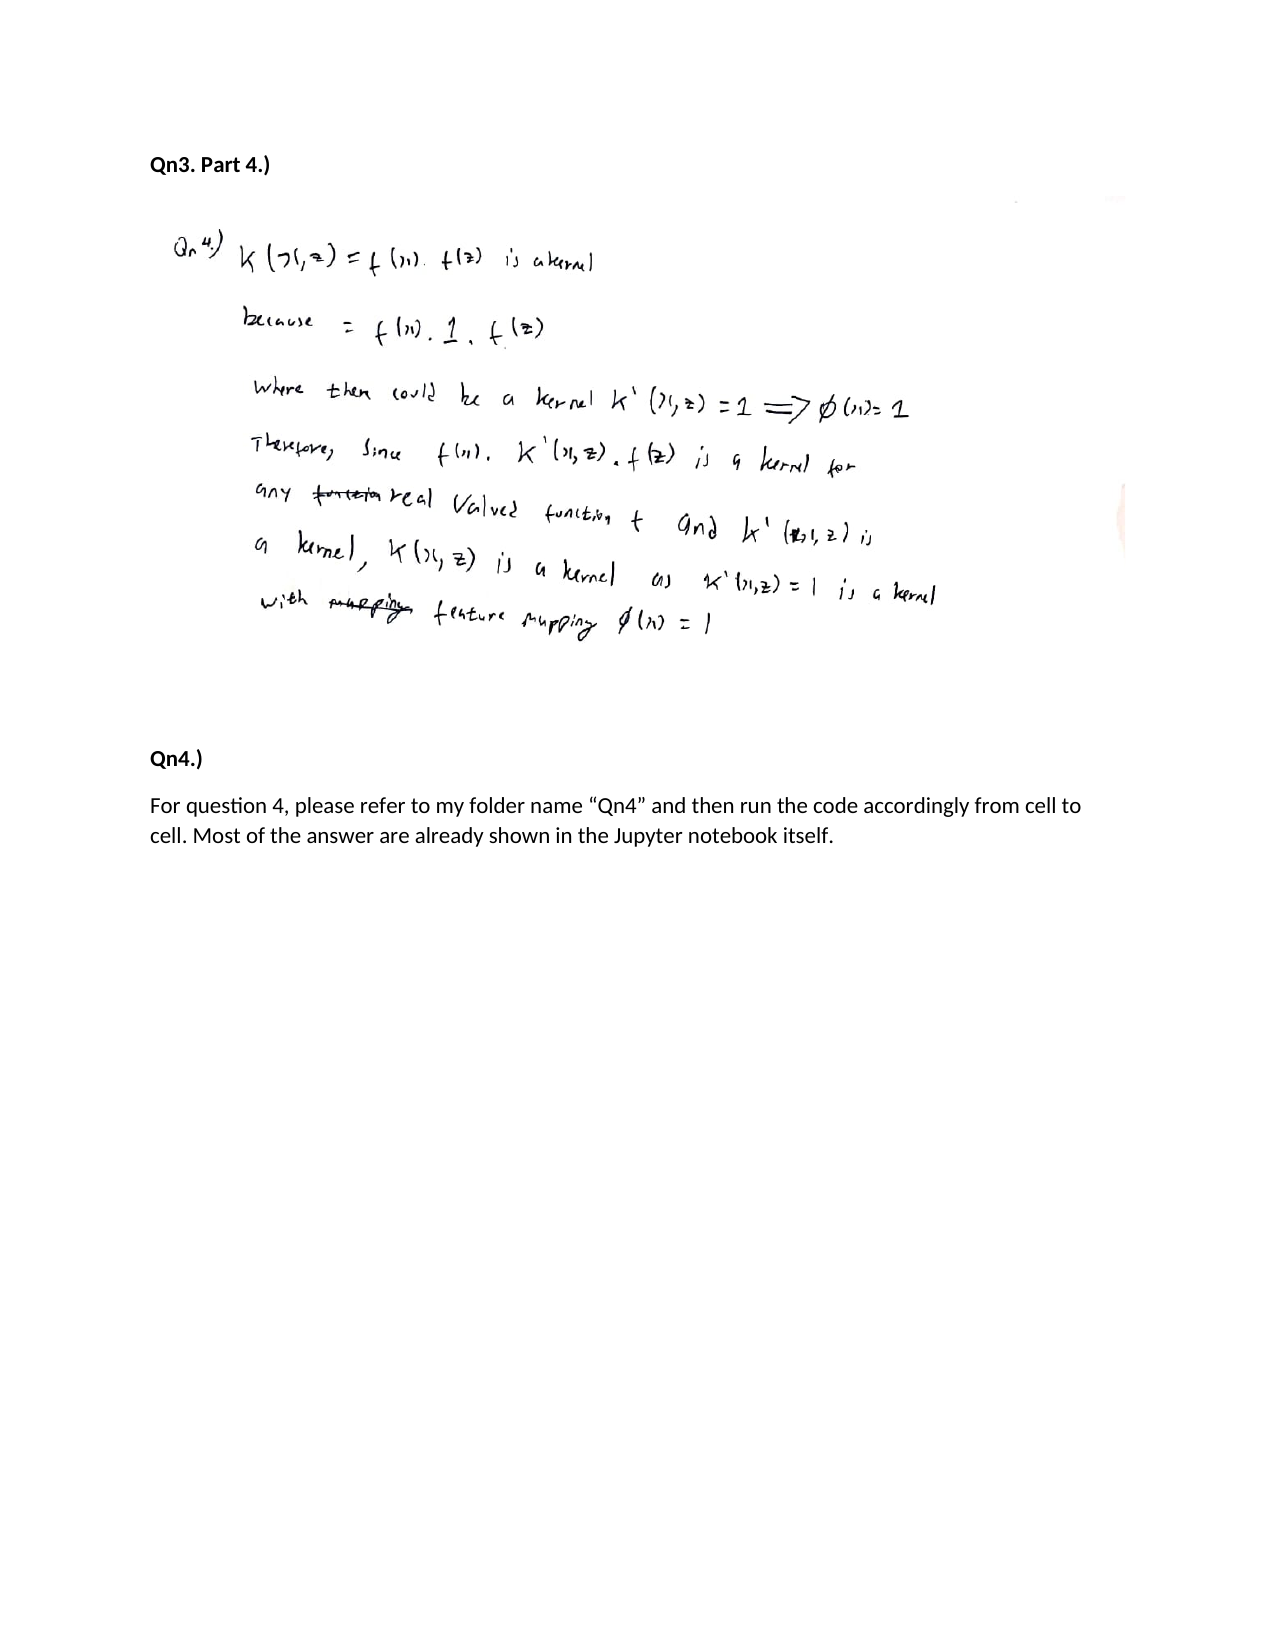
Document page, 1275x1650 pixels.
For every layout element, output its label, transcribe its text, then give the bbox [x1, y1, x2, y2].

picture [150, 196, 1125, 679]
text Qn3. Part 4.) [150, 150, 1125, 178]
text For question 4, please refer to my folder name “Qn4” and then run the code accordingly from cell to cell. Most of the answer are already shown in the Jupyter notebook itself. [150, 791, 1125, 849]
text Qn4.) [150, 744, 1125, 772]
